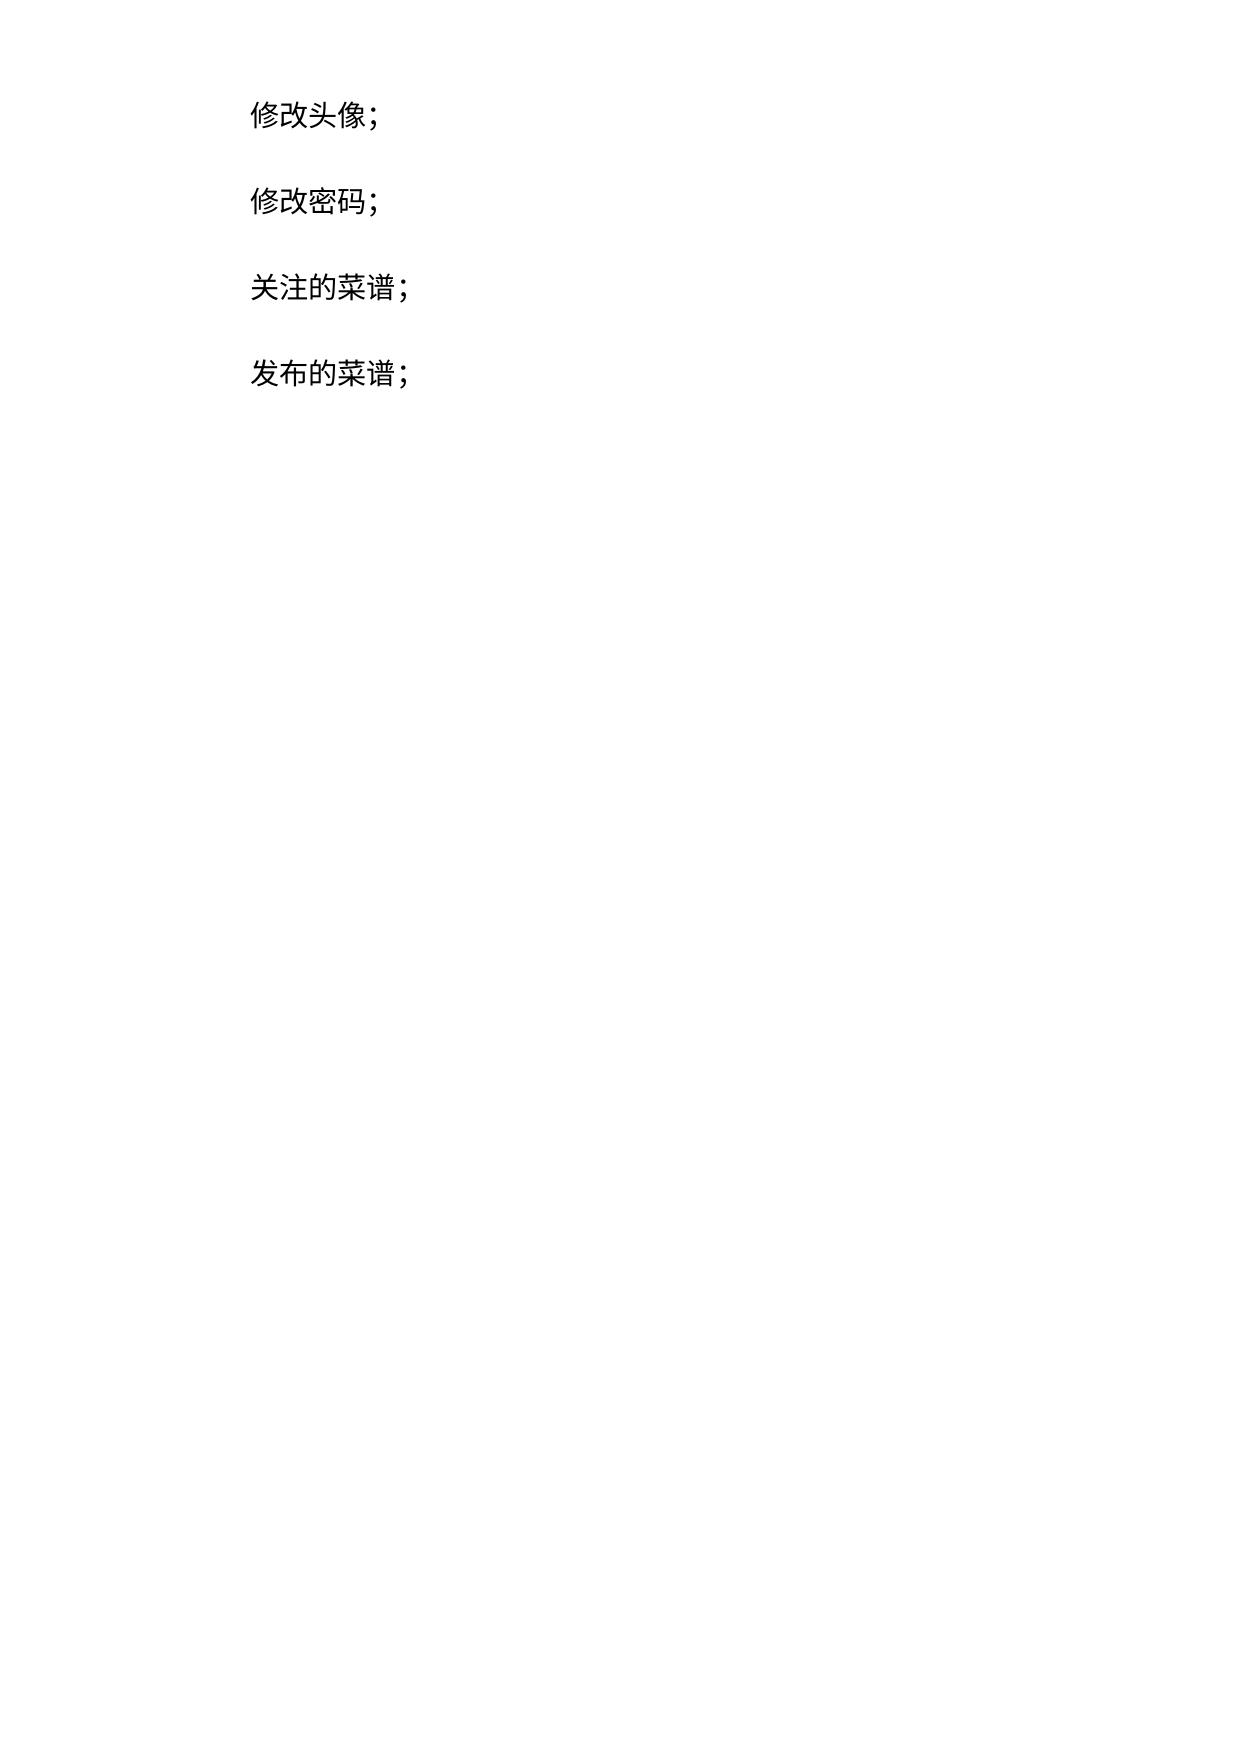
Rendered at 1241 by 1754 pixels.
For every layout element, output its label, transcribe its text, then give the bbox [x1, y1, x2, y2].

text 修改密码； [206, 167, 1165, 232]
text 修改头像； [206, 81, 1165, 146]
text 关注的菜谱； [206, 253, 1165, 318]
text 发布的菜谱； [206, 339, 1165, 404]
